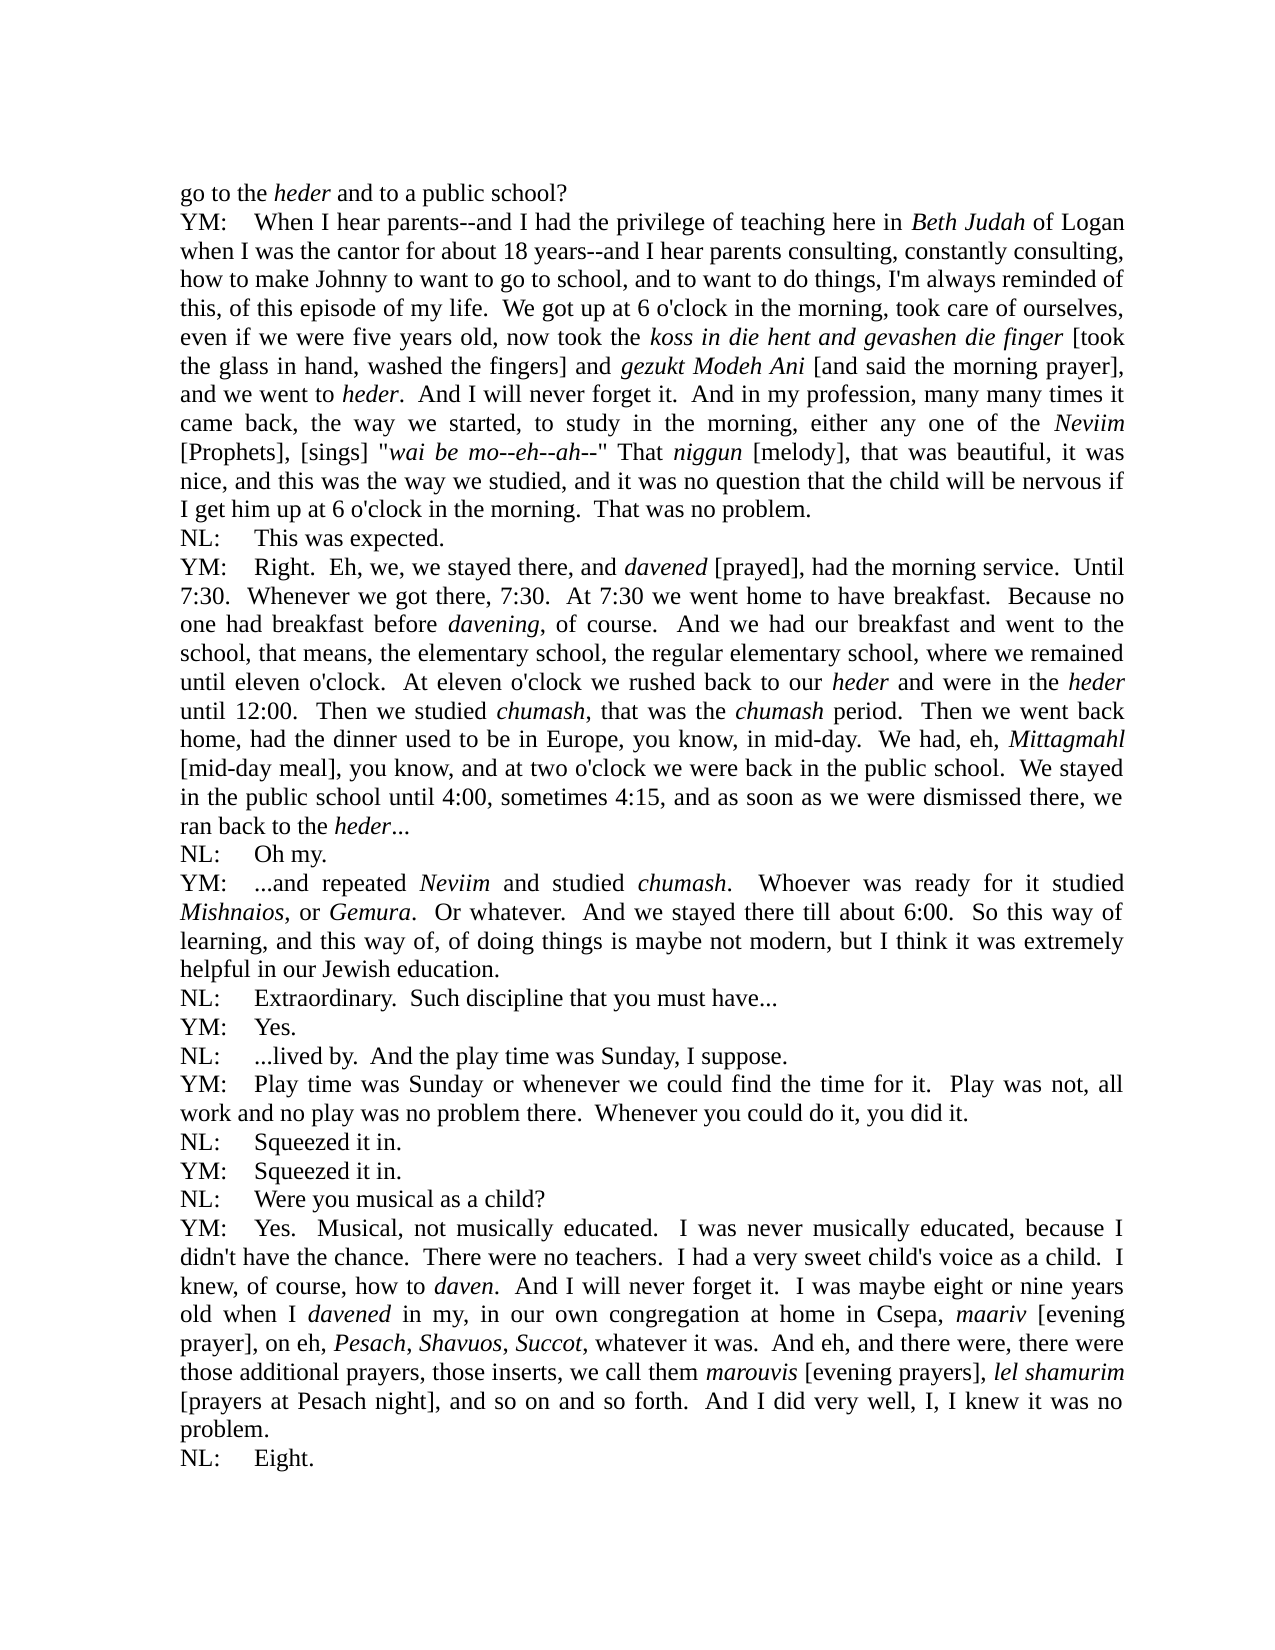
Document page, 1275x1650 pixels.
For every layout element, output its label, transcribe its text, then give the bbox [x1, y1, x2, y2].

text YM: ...and repeated Neviim and studied chumash. Whoever was ready for it studied Mishnaios, or Gemura. Or whatever. And we stayed there till about 6:00. So this way of learning, and this way of, of doing things is maybe not modern, but I think it was extremely helpful in our Jewish education. [180, 897, 1125, 1012]
text NL: Squeezed it in. [180, 1156, 1125, 1184]
text YM: Right. Eh, we, we stayed there, and davened [prayed], had the morning service. Until 7:30. Whenever we got there, 7:30. At 7:30 we went home to have breakfast. Because no one had breakfast before davening, of course. And we had our breakfast and went to the school, that means, the elementary school, the regular elementary school, where we remained until eleven o'clock. At eleven o'clock we rushed back to our heder and were in the heder until 12:00. Then we studied chumash, that was the chumash period. Then we went back home, had the dinner used to be in Europe, you know, in mid-day. We had, eh, Mittagmahl [mid-day meal], you know, and at two o'clock we were back in the public school. We stayed in the public school until 4:00, sometimes 4:15, and as soon as we were dismissed there, we ran back to the heder... [180, 581, 1125, 868]
text YM: Play time was Sunday or whenever we could find the time for it. Play was not, all work and no play was no problem there. Whenever you could do it, you did it. [180, 1098, 1125, 1156]
text YM: Squeezed it in. [180, 1184, 1125, 1213]
text NL: Were you musical as a child? [180, 1213, 1125, 1242]
text NL: Oh my. [180, 868, 1125, 897]
text YM: Yes. [180, 1041, 1125, 1069]
text NL: This was expected. [180, 552, 1125, 581]
text YM: When I hear parents--and I had the privilege of teaching here in Beth Judah of Logan when I was the cantor for about 18 years--and I hear parents consulting, constantly consulting, how to make Johnny to want to go to school, and to want to do things, I'm always reminded of this, of this episode of my life. We got up at 6 o'clock in the morning, took care of ourselves, even if we were five years old, now took the koss in die hent and gevashen die finger [took the glass in hand, washed the fingers] and gezukt Modeh Ani [and said the morning prayer], and we went to heder. And I will never forget it. And in my profession, many many times it came back, the way we started, to study in the morning, either any one of the Neviim [Prophets], [sings] "wai be mo--eh--ah--" That niggun [melody], that was beautiful, it was nice, and this was the way we studied, and it was no question that the child will be nervous if I get him up at 6 o'clock in the morning. That was no problem. [180, 236, 1125, 552]
text NL: Extraordinary. Such discipline that you must have... [180, 1012, 1125, 1041]
text YM: Yes. Musical, not musically educated. I was never musically educated, because I didn't have the chance. There were no teachers. I had a very sweet child's voice as a child. I knew, of course, how to daven. And I will never forget it. I was maybe eight or nine years old when I davened in my, in our own congregation at home in Csepa, maariv [evening prayer], on eh, Pesach, Shavuos, Succot, whatever it was. And eh, and there were, there were those additional prayers, those inserts, we call them marouvis [evening prayers], lel shamurim [prayers at Pesach night], and so on and so forth. And I did very well, I, I knew it was no problem. [180, 1242, 1125, 1472]
text NL: ...lived by. And the play time was Sunday, I suppose. [180, 1069, 1125, 1098]
text NL: And you spoke about your going to school with the non-Jewish children. Did you then go to the heder and to a public school? [180, 178, 1125, 236]
